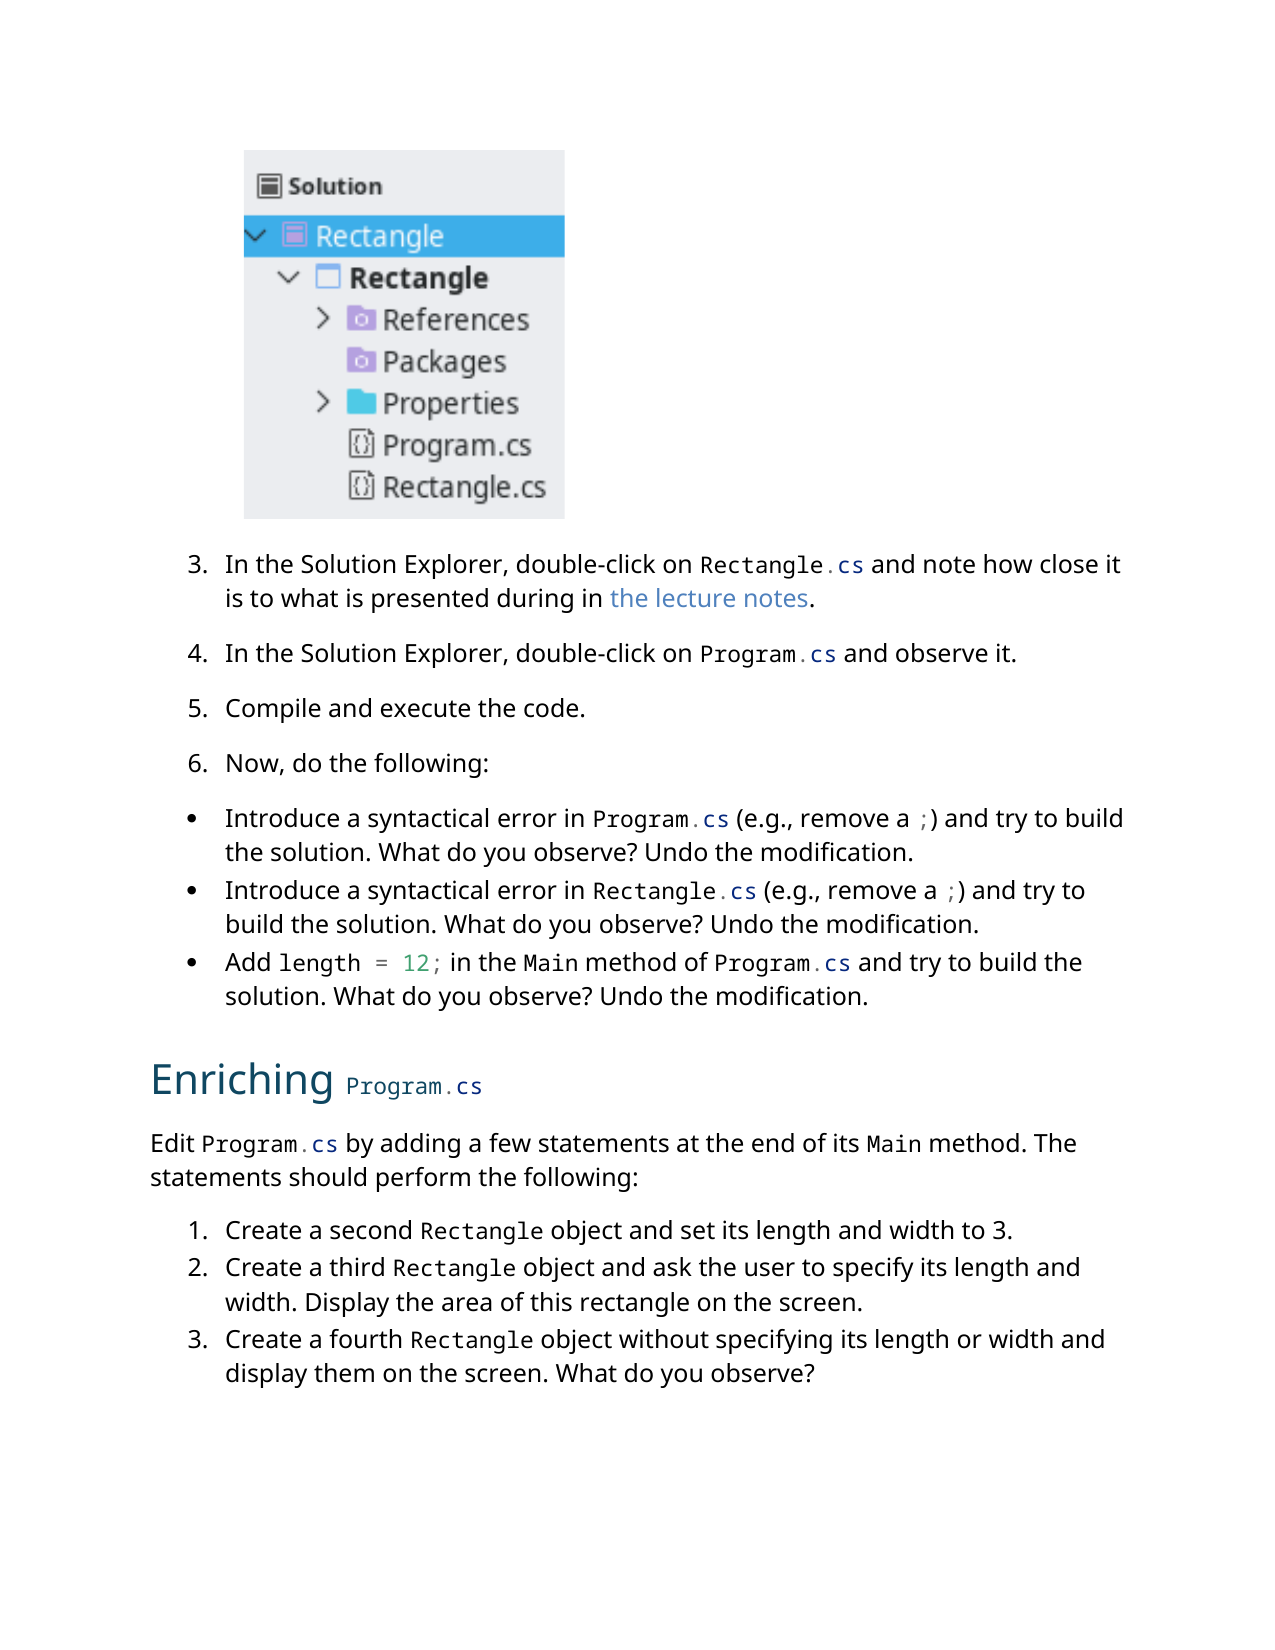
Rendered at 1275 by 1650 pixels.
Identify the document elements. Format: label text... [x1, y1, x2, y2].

picture [243, 150, 565, 519]
list In the Solution Explorer, double-click on Rectangle.cs and note how close it is to what is presented during in the lecture notes. [187, 547, 1125, 615]
list In the Solution Explorer, double-click on Program.cs and observe it. [187, 636, 1125, 670]
list Compile and execute the code. [187, 691, 1125, 725]
list Introduce a syntactical error in Program.cs (e.g., remove a ;) and try to build the solution. What do you observe? Undo the modification. [187, 801, 1125, 869]
list Create a third Rectangle object and ask the user to specify its length and width. Display the area of this rectangle on the screen. [187, 1250, 1125, 1318]
list Create a fourth Rectangle object without specifying its length or width and display them on the screen. What do you observe? [187, 1322, 1125, 1390]
list Now, do the following: [187, 746, 1125, 780]
subtitle Enriching Program.cs [150, 1050, 1125, 1107]
list Add length = 12; in the Main method of Program.cs and try to build the solution. What do you observe? Undo the modification. [187, 944, 1125, 1012]
list Introduce a syntactical error in Rectangle.cs (e.g., remove a ;) and try to build the solution. What do you observe? Undo the modification. [187, 872, 1125, 941]
text Edit Program.cs by adding a few statements at the end of its Main method. The statements should perform the following: [150, 1125, 1125, 1193]
list Create a second Rectangle object and set its length and width to 3. [187, 1212, 1125, 1246]
